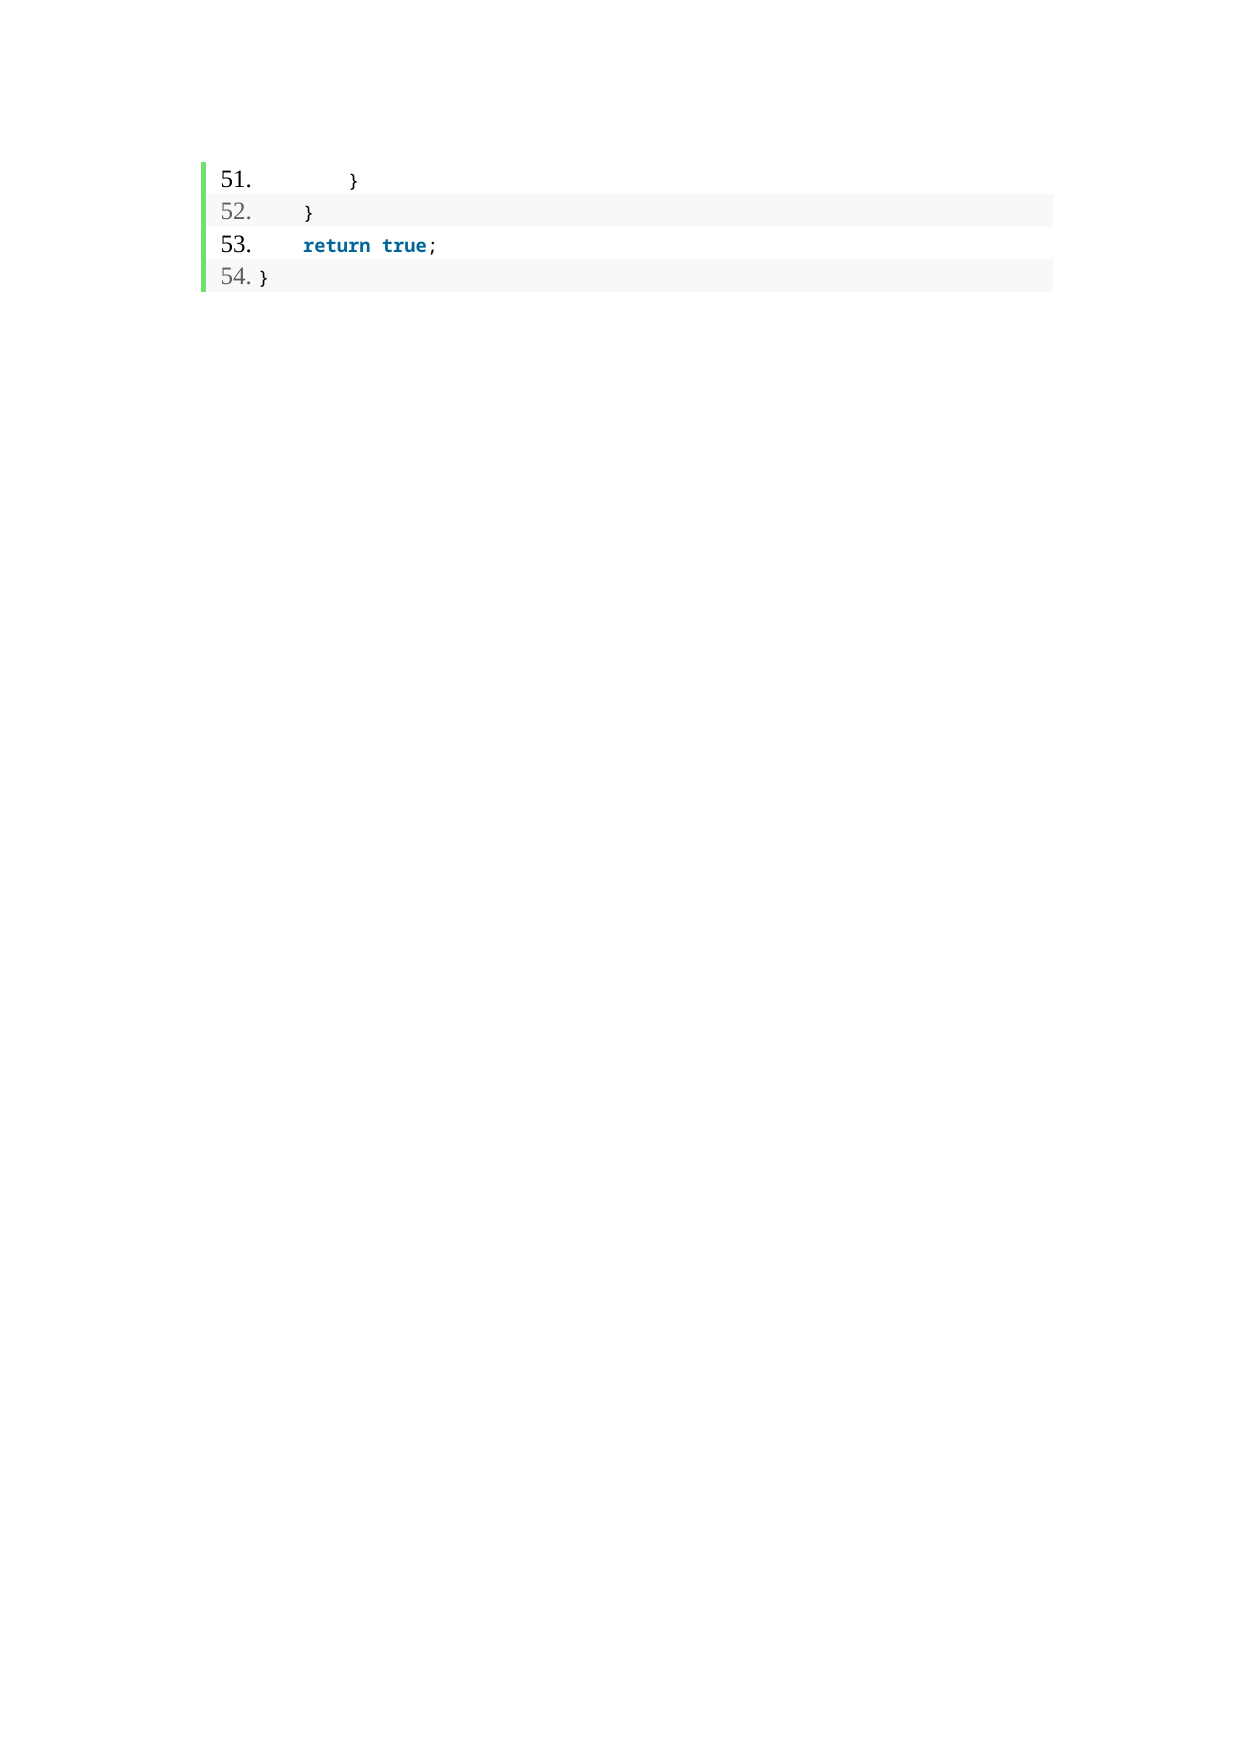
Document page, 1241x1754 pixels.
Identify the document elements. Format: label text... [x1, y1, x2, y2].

list } [206, 162, 1053, 194]
list return true; [206, 227, 1053, 259]
list } [206, 194, 1053, 227]
list } [206, 259, 1053, 292]
